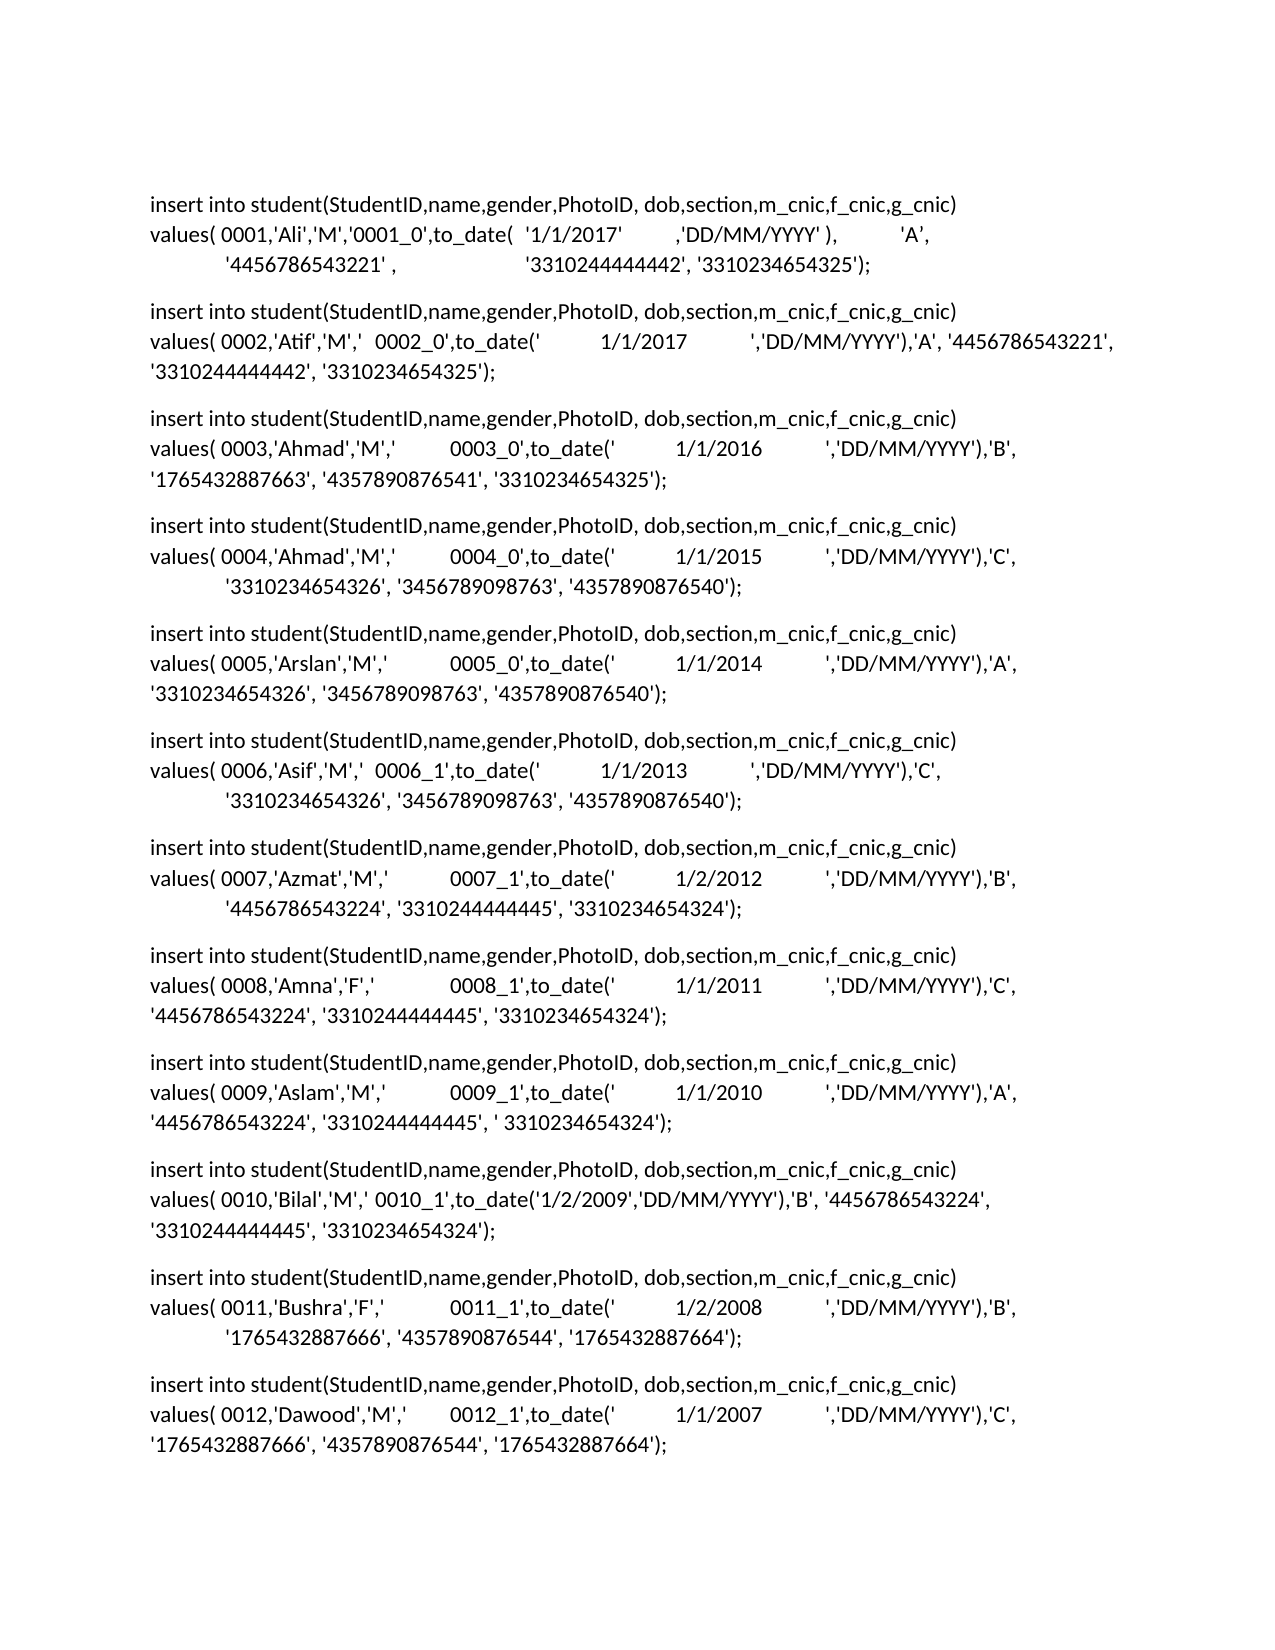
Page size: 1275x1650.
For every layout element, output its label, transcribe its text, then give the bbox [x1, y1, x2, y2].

text insert into student(StudentID,name,gender,PhotoID, dob,section,m_cnic,f_cnic,g_cnic) values( 0012,'Dawood','M',' 0012_1',to_date(' 1/1/2007 ','DD/MM/YYYY'),'C', '1765432887666', '4357890876544', '1765432887664'); [150, 1370, 1125, 1458]
text insert into student(StudentID,name,gender,PhotoID, dob,section,m_cnic,f_cnic,g_cnic) values( 0010,'Bilal','M',' 0010_1',to_date('1/2/2009','DD/MM/YYYY'),'B', '4456786543224', '3310244444445', '3310234654324'); [150, 1155, 1125, 1244]
text insert into student(StudentID,name,gender,PhotoID, dob,section,m_cnic,f_cnic,g_cnic) values( 0003,'Ahmad','M',' 0003_0',to_date(' 1/1/2016 ','DD/MM/YYYY'),'B', '1765432887663', '4357890876541', '3310234654325'); [150, 404, 1125, 493]
text insert into student(StudentID,name,gender,PhotoID, dob,section,m_cnic,f_cnic,g_cnic) values( 0011,'Bushra','F',' 0011_1',to_date(' 1/2/2008 ','DD/MM/YYYY'),'B', '1765432887666', '4357890876544', '1765432887664'); [150, 1263, 1125, 1351]
text insert into student(StudentID,name,gender,PhotoID, dob,section,m_cnic,f_cnic,g_cnic) values( 0005,'Arslan','M',' 0005_0',to_date(' 1/1/2014 ','DD/MM/YYYY'),'A', '3310234654326', '3456789098763', '4357890876540'); [150, 619, 1125, 707]
text insert into student(StudentID,name,gender,PhotoID, dob,section,m_cnic,f_cnic,g_cnic) values( 0002,'Atif','M',' 0002_0',to_date(' 1/1/2017 ','DD/MM/YYYY'),'A', '4456786543221', '3310244444442', '3310234654325'); [150, 297, 1125, 386]
text insert into student(StudentID,name,gender,PhotoID, dob,section,m_cnic,f_cnic,g_cnic) values( 0004,'Ahmad','M',' 0004_0',to_date(' 1/1/2015 ','DD/MM/YYYY'),'C', '3310234654326', '3456789098763', '4357890876540'); [150, 512, 1125, 600]
text insert into student(StudentID,name,gender,PhotoID, dob,section,m_cnic,f_cnic,g_cnic) values( 0008,'Amna','F',' 0008_1',to_date(' 1/1/2011 ','DD/MM/YYYY'),'C', '4456786543224', '3310244444445', '3310234654324'); [150, 941, 1125, 1029]
text insert into student(StudentID,name,gender,PhotoID, dob,section,m_cnic,f_cnic,g_cnic) values( 0001,'Ali','M','0001_0',to_date( '1/1/2017' ,'DD/MM/YYYY' ), 'A’, '4456786543221' , '3310244444442', '3310234654325'); [150, 190, 1125, 278]
text insert into student(StudentID,name,gender,PhotoID, dob,section,m_cnic,f_cnic,g_cnic) values( 0007,'Azmat','M',' 0007_1',to_date(' 1/2/2012 ','DD/MM/YYYY'),'B', '4456786543224', '3310244444445', '3310234654324'); [150, 833, 1125, 922]
text insert into student(StudentID,name,gender,PhotoID, dob,section,m_cnic,f_cnic,g_cnic) values( 0009,'Aslam','M',' 0009_1',to_date(' 1/1/2010 ','DD/MM/YYYY'),'A', '4456786543224', '3310244444445', ' 3310234654324'); [150, 1048, 1125, 1137]
text insert into student(StudentID,name,gender,PhotoID, dob,section,m_cnic,f_cnic,g_cnic) values( 0006,'Asif','M',' 0006_1',to_date(' 1/1/2013 ','DD/MM/YYYY'),'C', '3310234654326', '3456789098763', '4357890876540'); [150, 726, 1125, 815]
